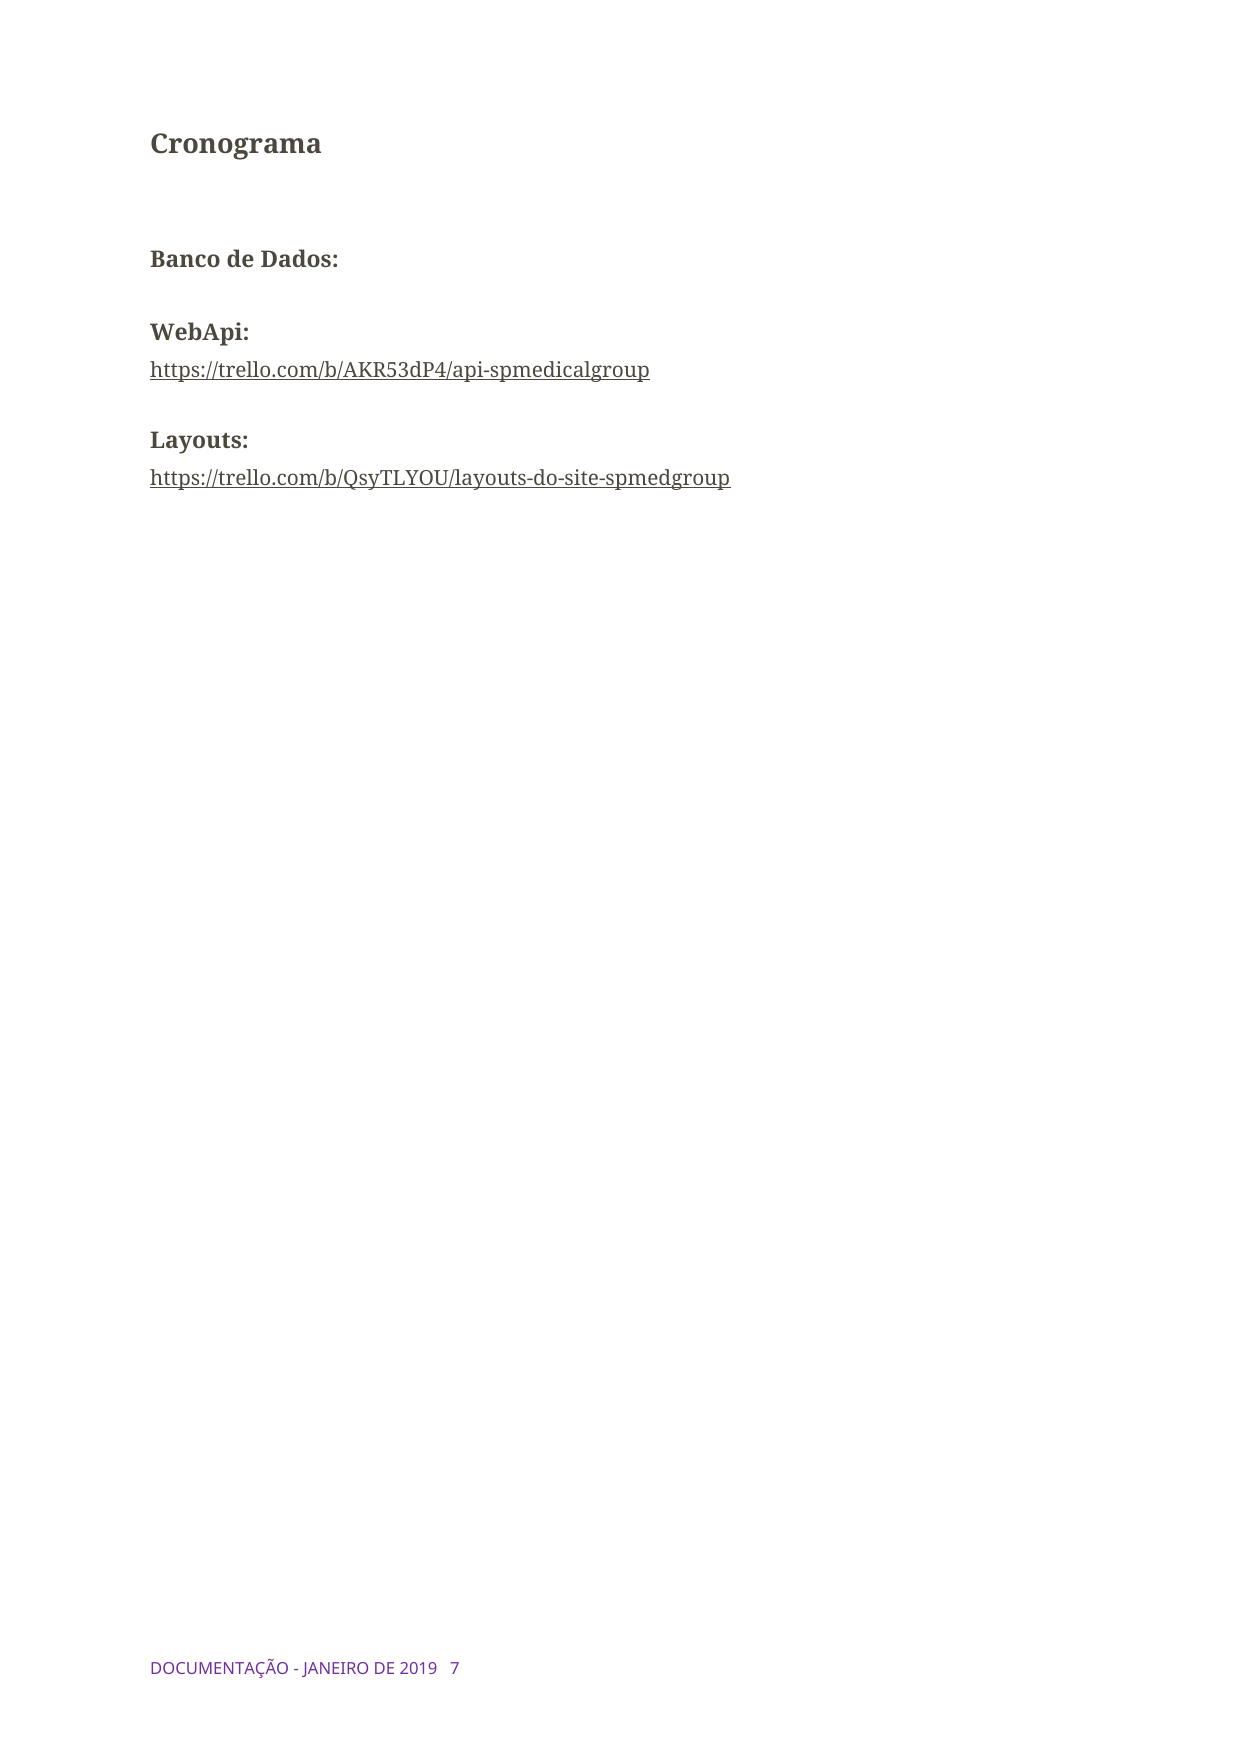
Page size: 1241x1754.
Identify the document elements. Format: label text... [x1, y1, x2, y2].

text https://trello.com/b/QsyTLYOU/layouts-do-site-spmedgroup [150, 463, 1090, 491]
text Banco de Dados: [150, 243, 1090, 274]
text https://trello.com/b/AKR53dP4/api-spmedicalgroup [150, 355, 1090, 383]
text WebApi: [150, 316, 1090, 347]
text Layouts: [150, 423, 1090, 455]
text Cronograma [150, 125, 1090, 162]
